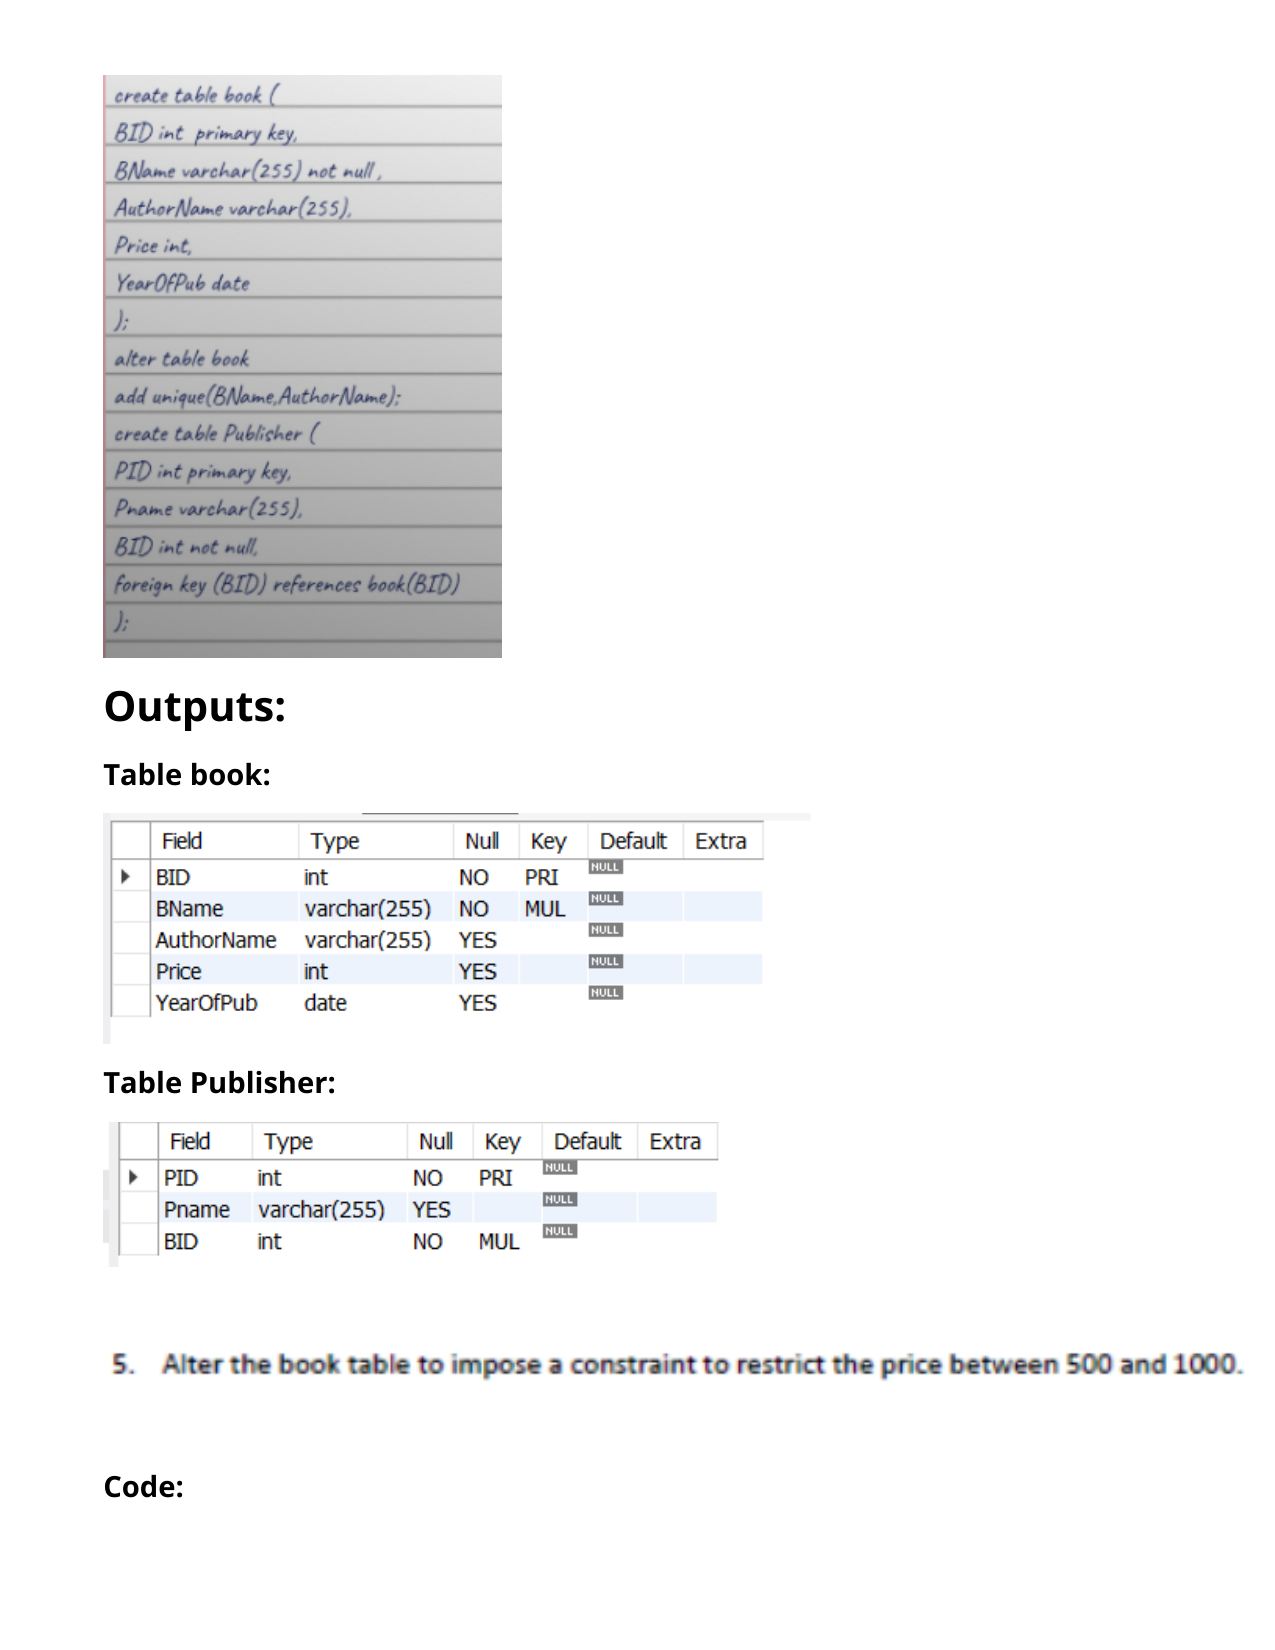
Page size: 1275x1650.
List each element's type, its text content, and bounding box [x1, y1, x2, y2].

picture [103, 75, 502, 658]
text Code: [103, 1466, 1172, 1506]
text Outputs: [103, 676, 1172, 733]
picture [103, 813, 811, 1044]
picture [103, 1345, 1262, 1388]
picture [103, 1122, 739, 1267]
text Table book: [103, 754, 1172, 794]
text Table Publisher: [103, 1063, 1172, 1102]
